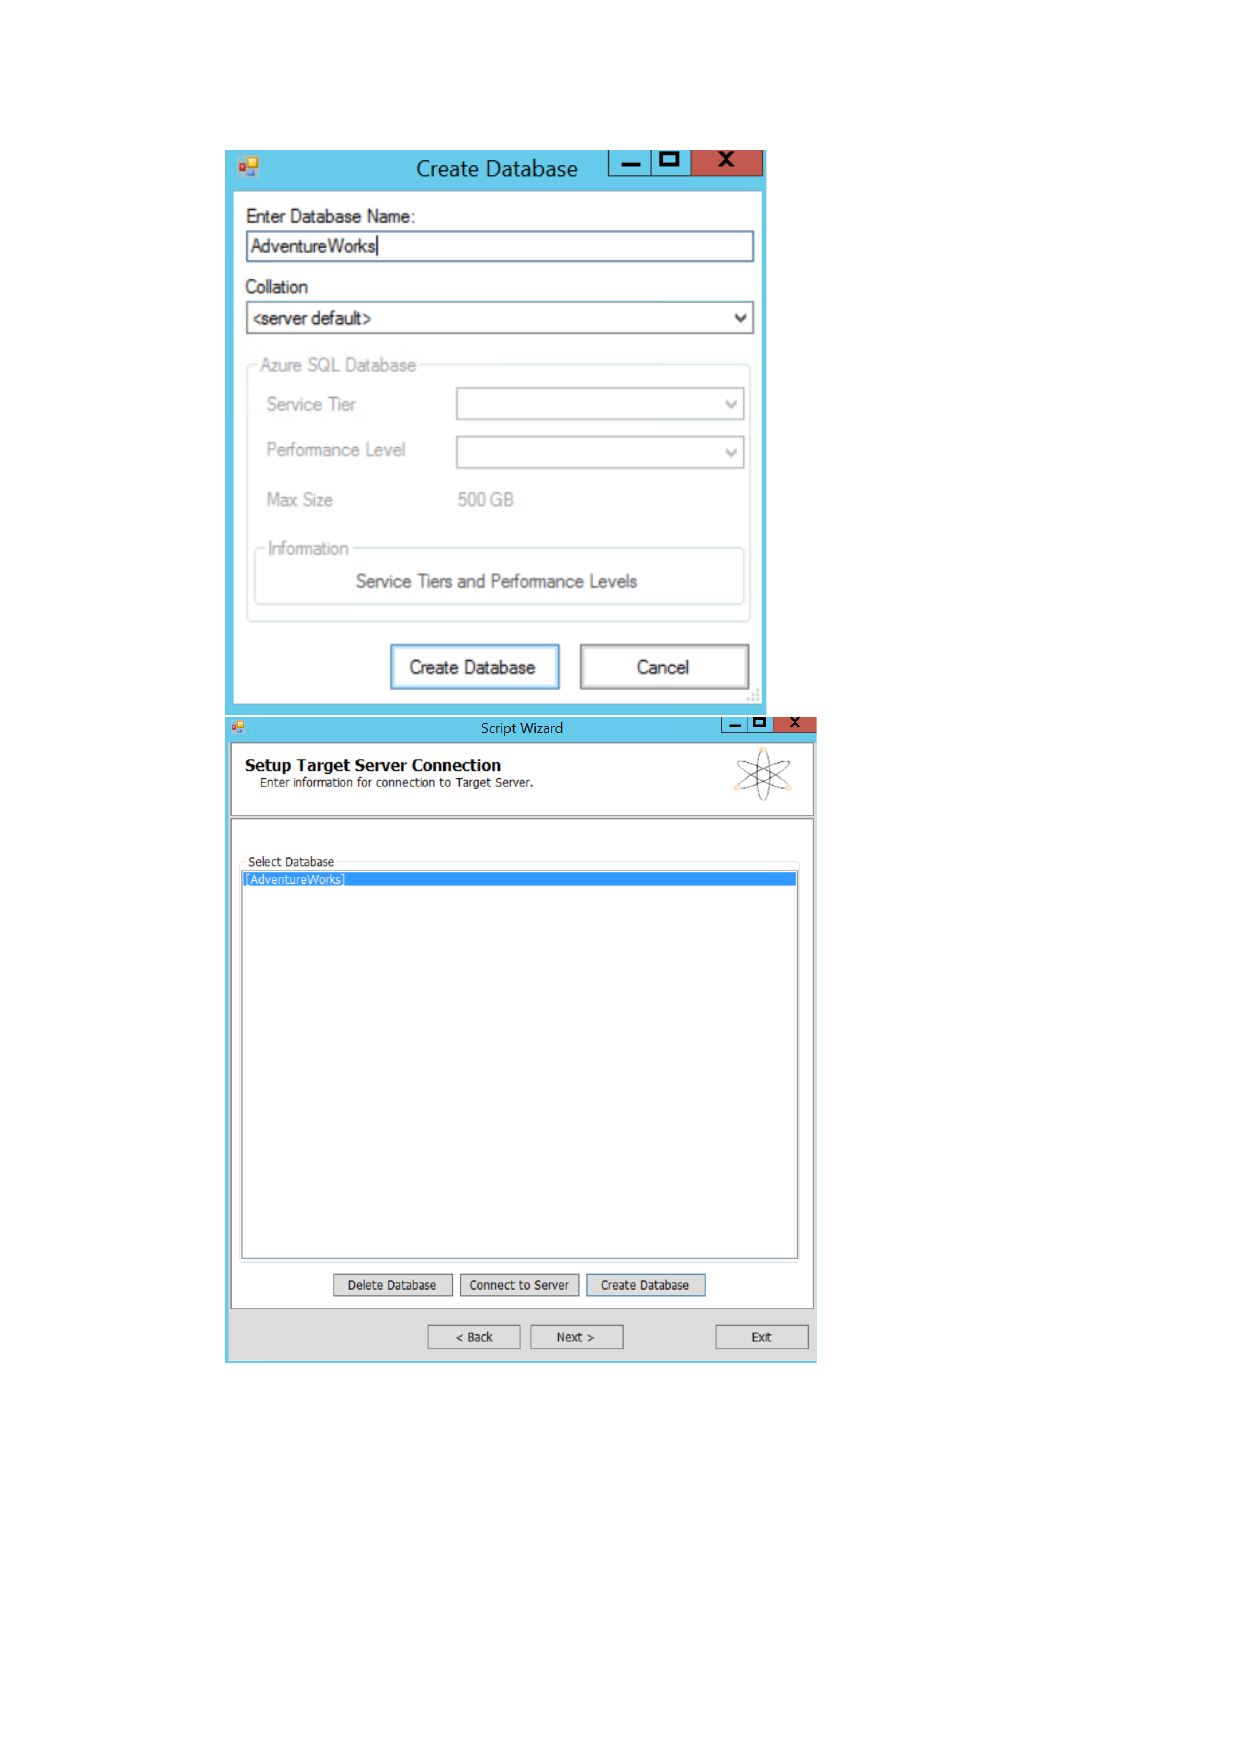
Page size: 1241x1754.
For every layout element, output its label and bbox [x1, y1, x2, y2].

picture [225, 150, 767, 715]
picture [225, 717, 817, 1363]
